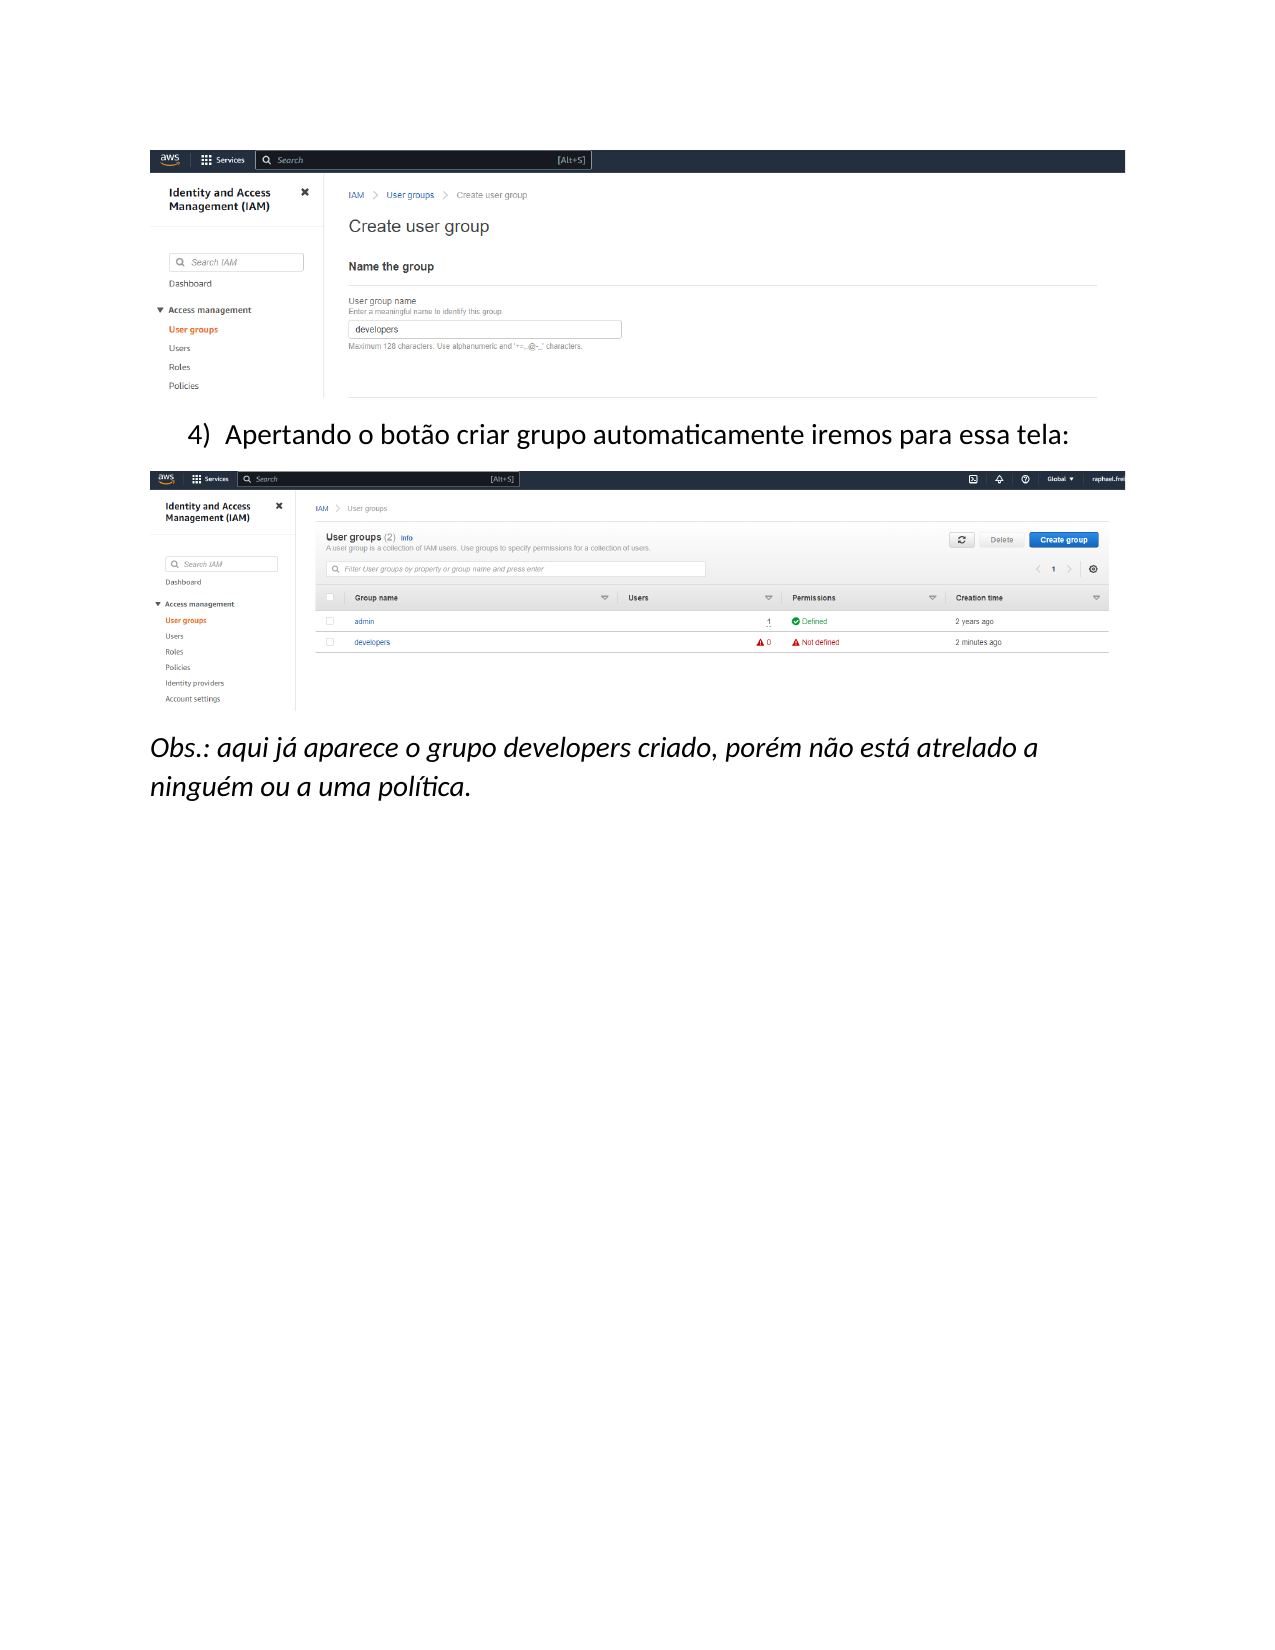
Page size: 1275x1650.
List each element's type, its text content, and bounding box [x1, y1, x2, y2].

list Apertando o botão criar grupo automaticamente iremos para essa tela: [187, 416, 1125, 452]
picture [150, 471, 1125, 711]
picture [150, 150, 1125, 398]
text Obs.: aqui já aparece o grupo developers criado, porém não está atrelado a ninguém ou a uma política. [150, 729, 1125, 803]
